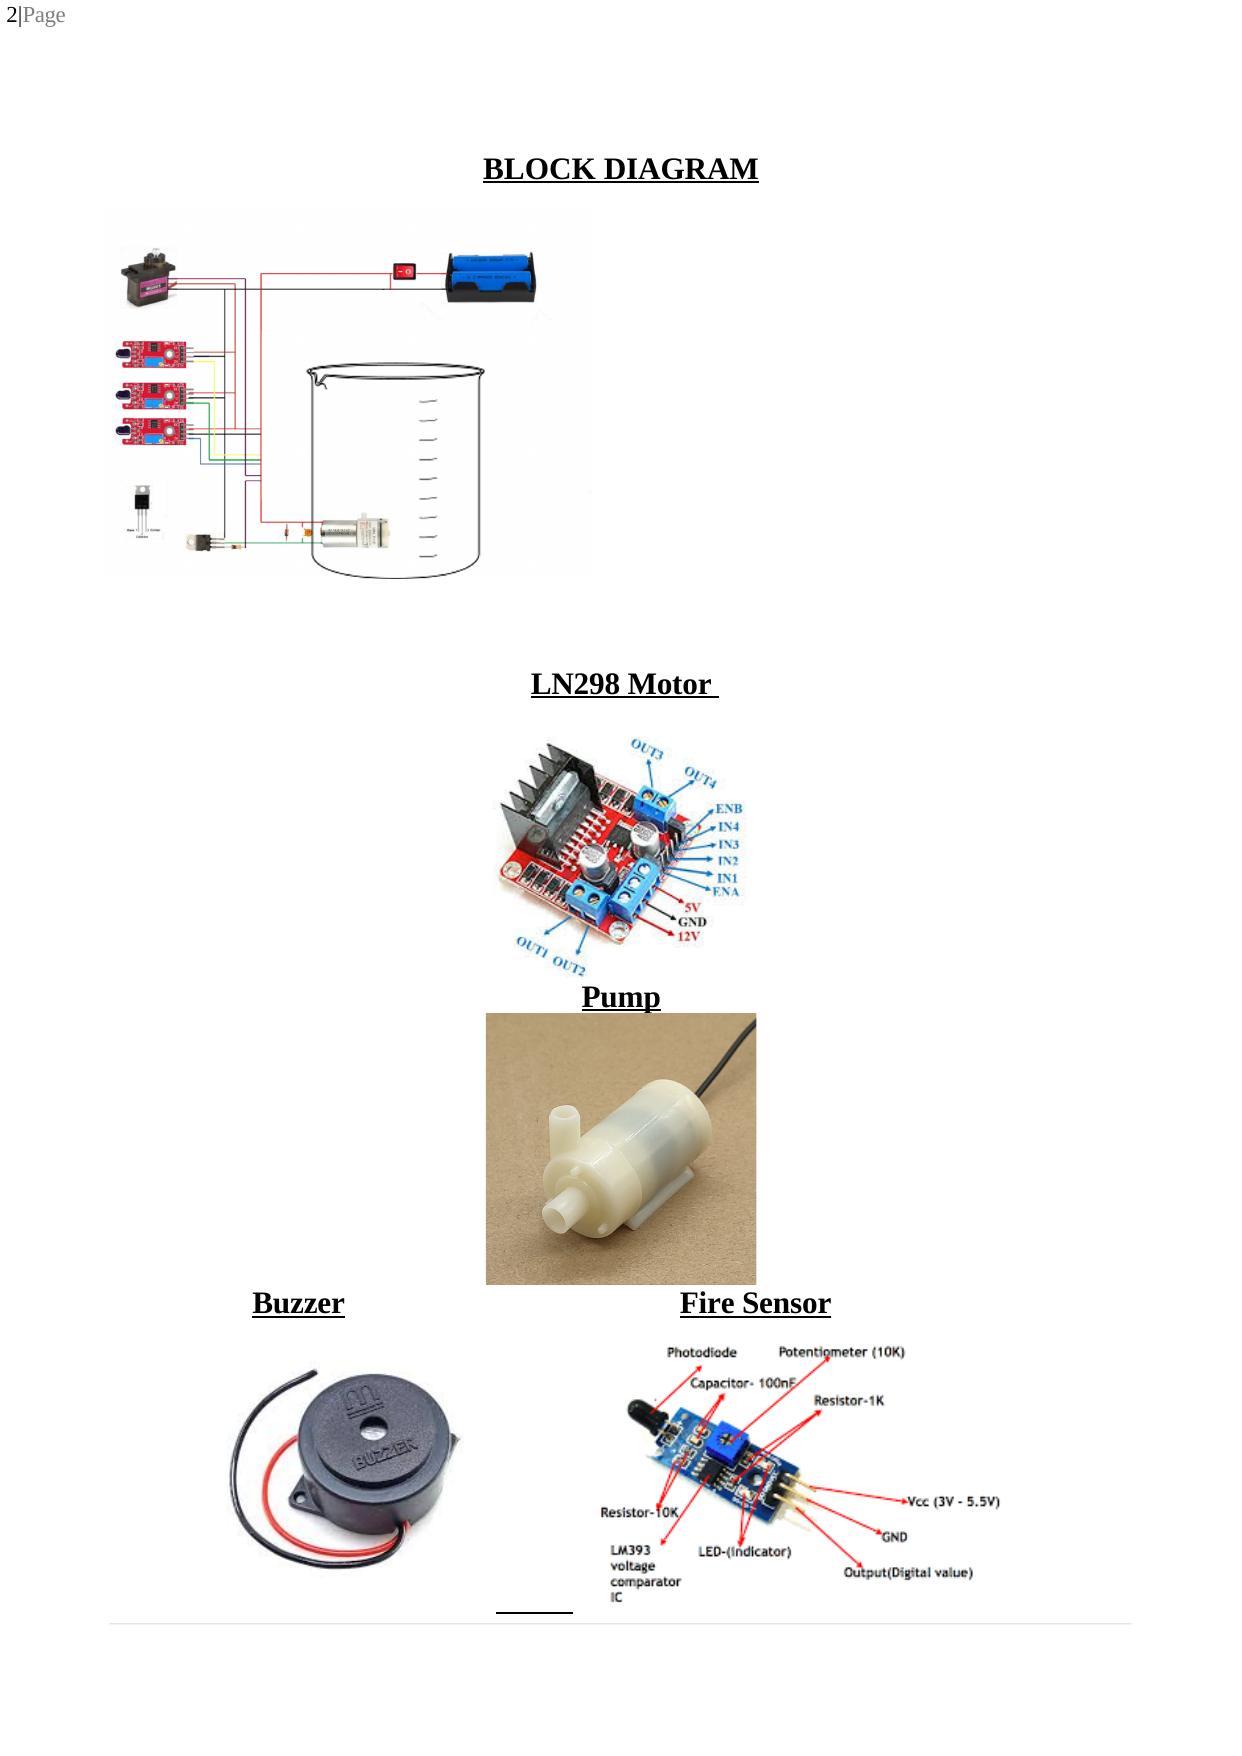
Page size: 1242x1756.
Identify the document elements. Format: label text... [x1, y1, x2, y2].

picture [485, 1013, 757, 1285]
text Pump [207, 978, 1035, 1014]
picture [207, 1320, 497, 1610]
picture [102, 202, 599, 579]
picture [440, 737, 803, 978]
text LN298 Motor [207, 665, 1035, 701]
text Buzzer Fire Sensor [177, 1285, 1035, 1321]
picture [572, 1338, 1026, 1610]
text BLOCK DIAGRAM [102, 150, 1140, 186]
